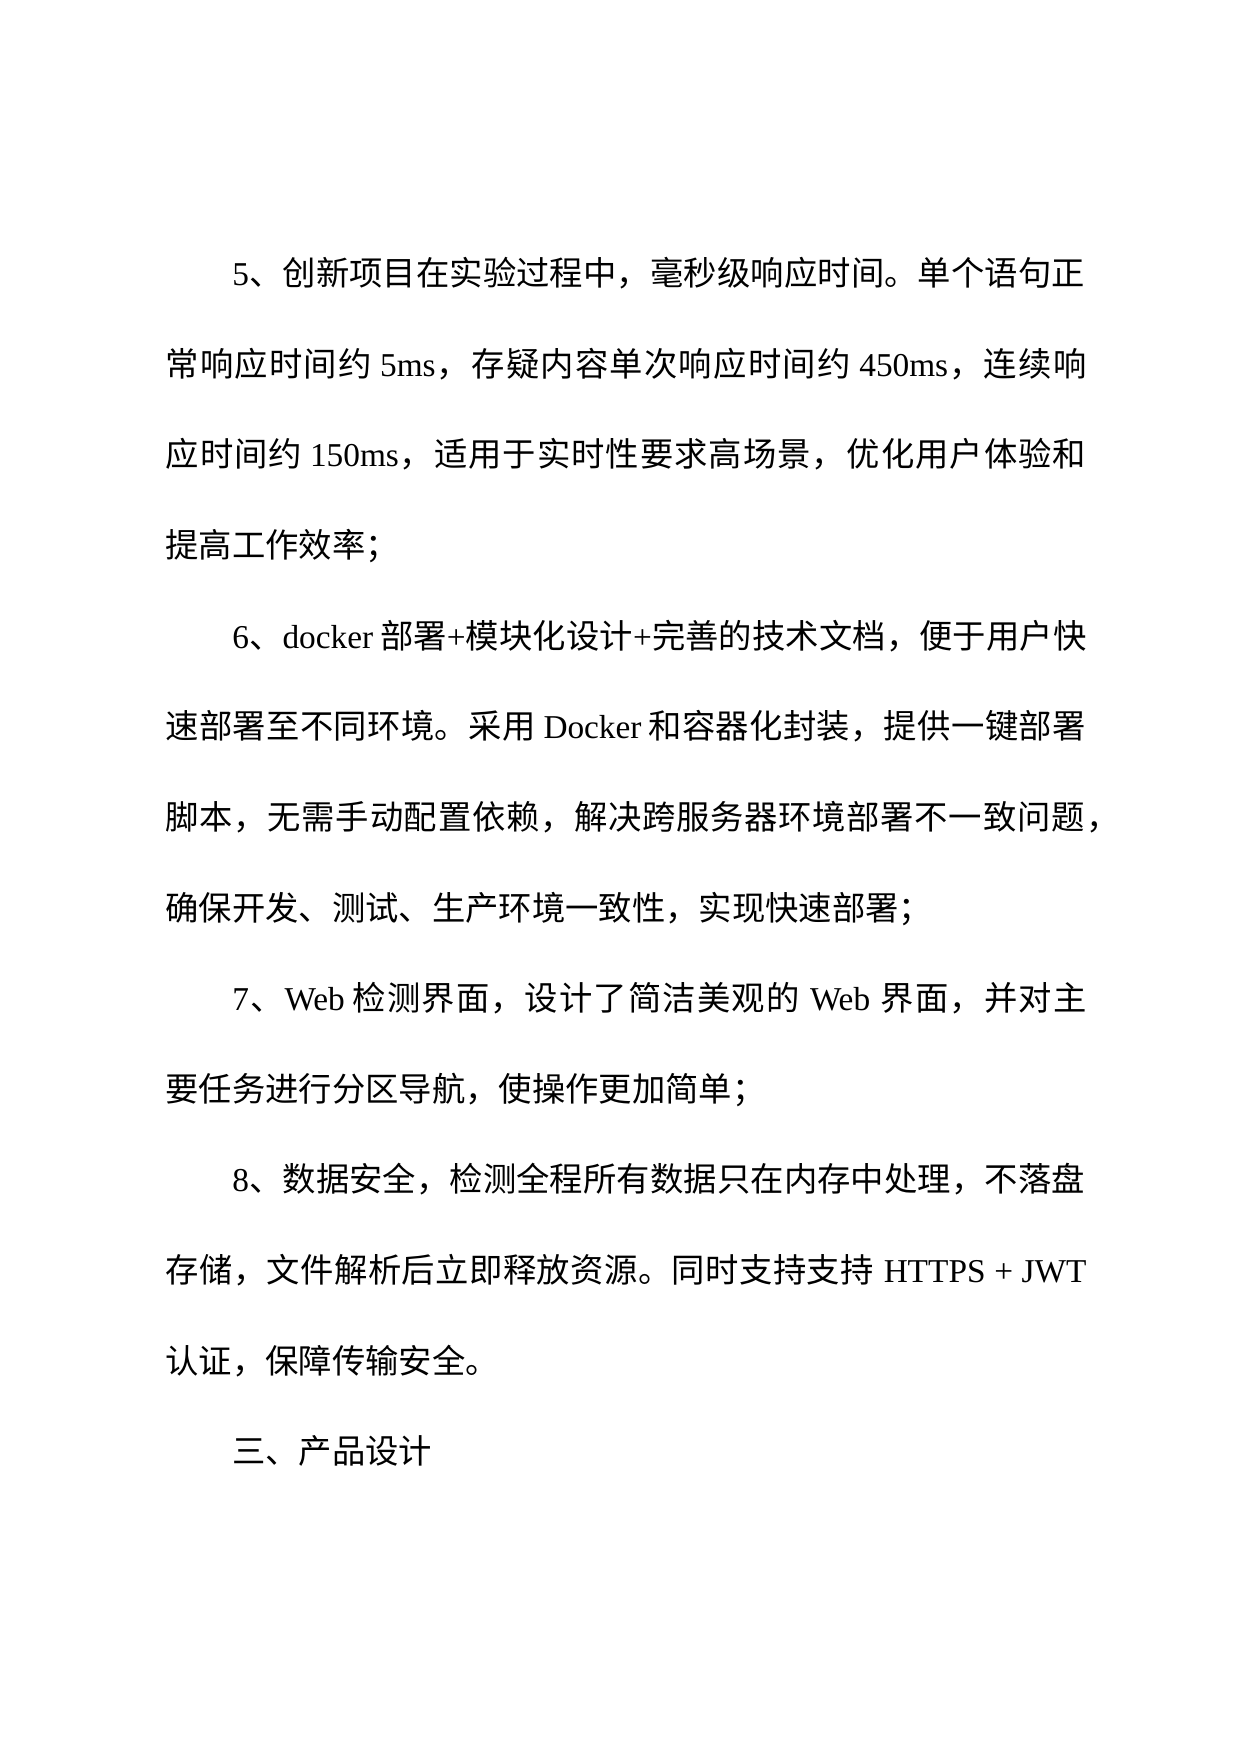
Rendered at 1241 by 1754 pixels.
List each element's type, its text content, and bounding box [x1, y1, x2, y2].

text 5、创新项目在实验过程中，毫秒级响应时间。单个语句正常响应时间约5ms，存疑内容单次响应时间约450ms，连续响应时间约150ms，适用于实时性要求高场景，优化用户体验和提高工作效率； [165, 226, 1087, 588]
text 8、数据安全，检测全程所有数据只在内存中处理，不落盘存储，文件解析后立即释放资源。同时支持支持 HTTPS + JWT 认证，保障传输安全。 [165, 1132, 1087, 1404]
text 6、docker部署+模块化设计+完善的技术文档，便于用户快速部署至不同环境。采用Docker和容器化封装，提供一键部署脚本，无需手动配置依赖，解决跨服务器环境部署不一致问题，确保开发、测试、生产环境一致性，实现快速部署； [165, 588, 1087, 951]
text 7、Web检测界面，设计了简洁美观的 Web 界面，并对主要任务进行分区导航，使操作更加简单； [165, 951, 1087, 1132]
subtitle 三、产品设计 [165, 1404, 1087, 1494]
